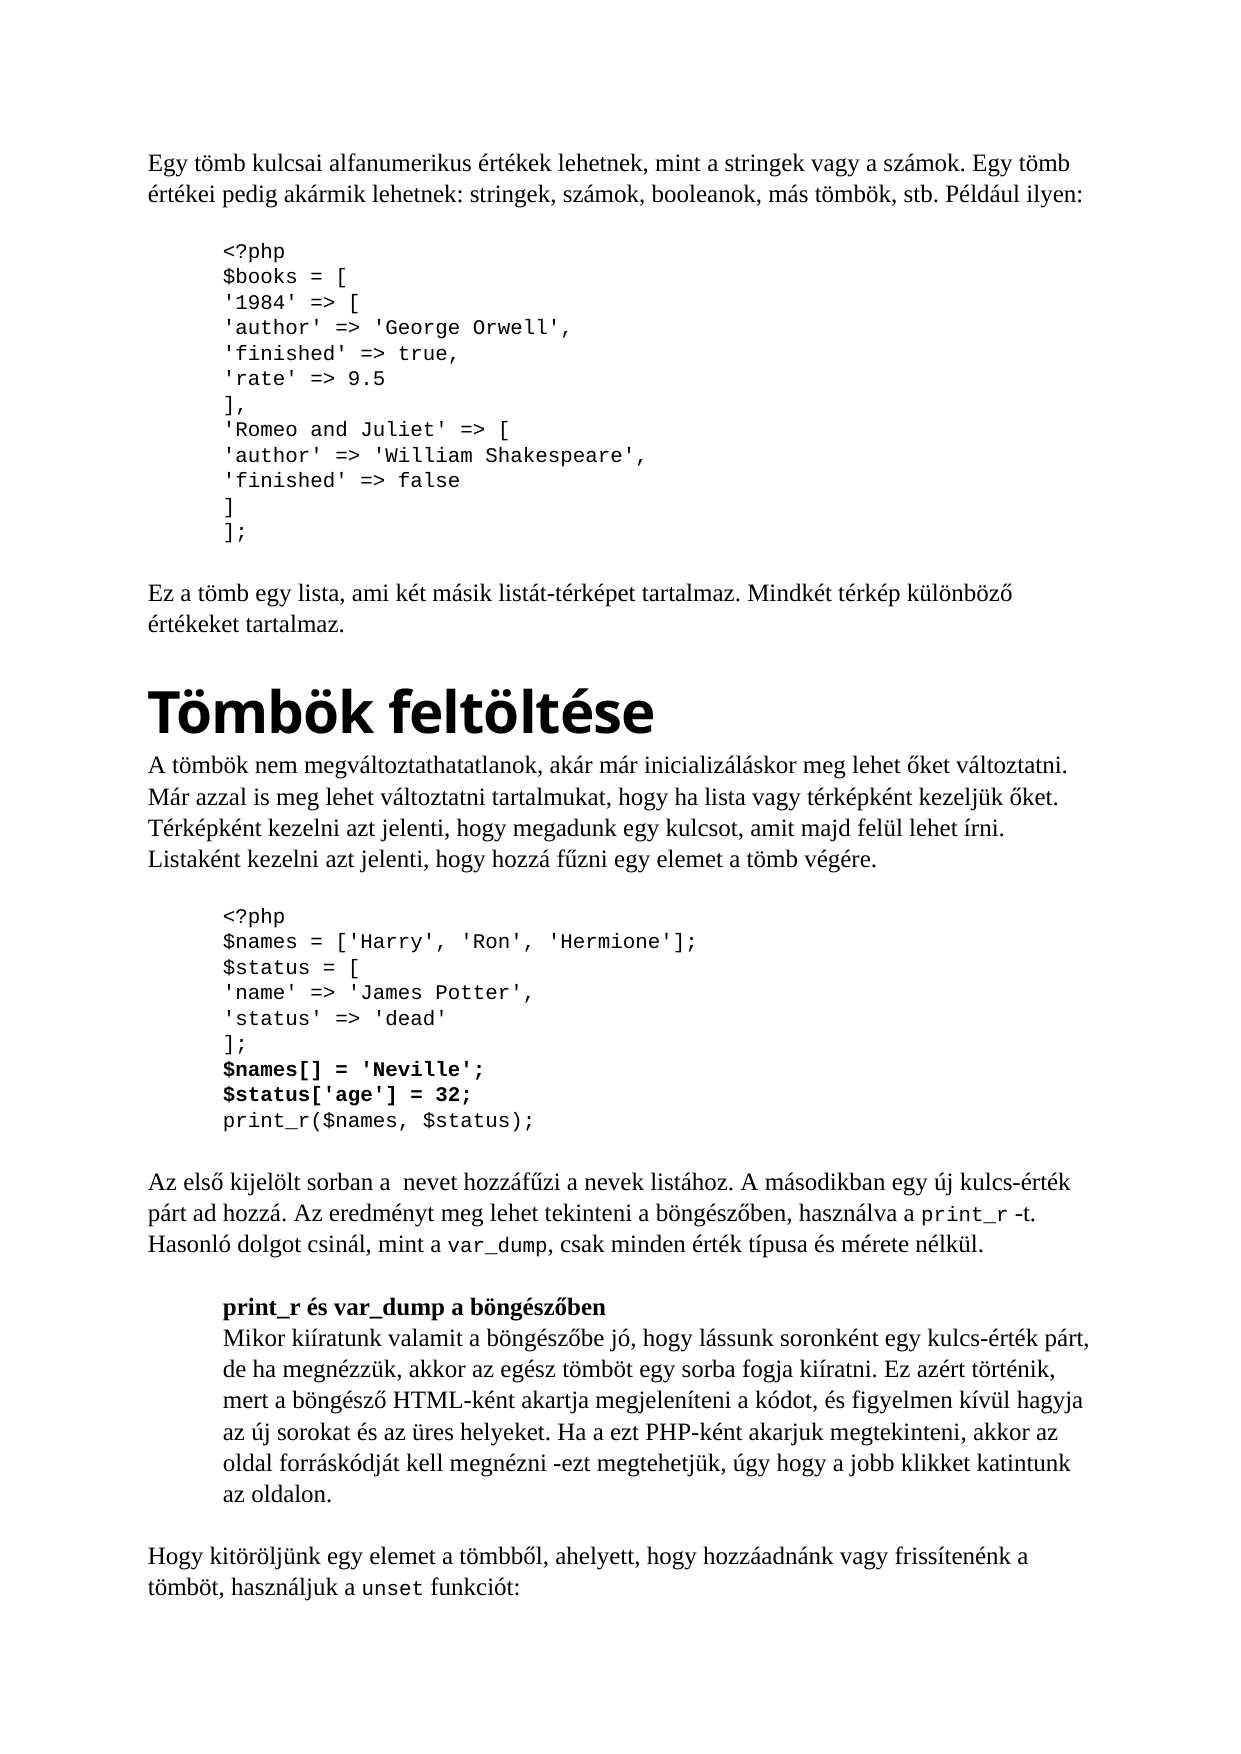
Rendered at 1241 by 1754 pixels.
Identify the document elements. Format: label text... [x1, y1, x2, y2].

text $names[] = 'Neville'; [223, 1059, 1093, 1083]
text ]; [223, 1033, 1093, 1057]
text print_r($names, $status); [223, 1110, 1093, 1134]
text Az első kijelölt sorban a nevet hozzáfűzi a nevek listához. A másodikban egy új kulcs-érték párt ad hozzá. Az eredményt meg lehet tekinteni a böngészőben, használva a print_r -t. Hasonló dolgot csinál, mint a var_dump, csak minden érték típusa és mérete nélkül. [148, 1167, 1093, 1259]
text $books = [ [223, 266, 1093, 290]
text $names = ['Harry', 'Ron', 'Hermione']; [223, 931, 1093, 955]
text ] [223, 496, 1093, 519]
text 'finished' => true, [223, 343, 1093, 366]
text Hogy kitöröljünk egy elemet a tömbből, ahelyett, hogy hozzáadnánk vagy frissítenénk a tömböt, használjuk a unset funkciót: [148, 1541, 1093, 1601]
text 'name' => 'James Potter', [223, 982, 1093, 1006]
title Tömbök feltöltése [148, 671, 1093, 751]
text 'finished' => false [223, 470, 1093, 494]
text '1984' => [ [223, 292, 1093, 315]
text $status = [ [223, 957, 1093, 981]
text 'author' => 'George Orwell', [223, 317, 1093, 341]
text Ez a tömb egy lista, ami két másik listát-térképet tartalmaz. Mindkét térkép különböző értékeket tartalmaz. [148, 578, 1093, 638]
text Egy tömb kulcsai alfanumerikus értékek lehetnek, mint a stringek vagy a számok. Egy tömb értékei pedig akármik lehetnek: stringek, számok, booleanok, más tömbök, stb. Például ilyen: [148, 148, 1093, 207]
text 'status' => 'dead' [223, 1008, 1093, 1032]
text <?php [223, 241, 1093, 264]
text 'Romeo and Juliet' => [ [223, 419, 1093, 443]
text print_r és var_dump a böngészőben [223, 1292, 1093, 1321]
text $status['age'] = 32; [223, 1084, 1093, 1108]
text Mikor kiíratunk valamit a böngészőbe jó, hogy lássunk soronként egy kulcs-érték párt, de ha megnézzük, akkor az egész tömböt egy sorba fogja kiíratni. Ez azért történik, mert a böngésző HTML-ként akartja megjeleníteni a kódot, és figyelmen kívül hagyja az új sorokat és az üres helyeket. Ha a ezt PHP-ként akarjuk megtekinteni, akkor az oldal forráskódját kell megnézni -ezt megtehetjük, úgy hogy a jobb klikket katintunk az oldalon. [223, 1323, 1093, 1507]
text ]; [223, 521, 1093, 545]
text A tömbök nem megváltoztathatatlanok, akár már inicializáláskor meg lehet őket változtatni. Már azzal is meg lehet változtatni tartalmukat, hogy ha lista vagy térképként kezeljük őket. Térképként kezelni azt jelenti, hogy megadunk egy kulcsot, amit majd felül lehet írni. Listaként kezelni azt jelenti, hogy hozzá fűzni egy elemet a tömb végére. [148, 751, 1093, 872]
text <?php [223, 906, 1093, 929]
text 'author' => 'William Shakespeare', [223, 445, 1093, 468]
text 'rate' => 9.5 [223, 368, 1093, 392]
text ], [223, 394, 1093, 417]
